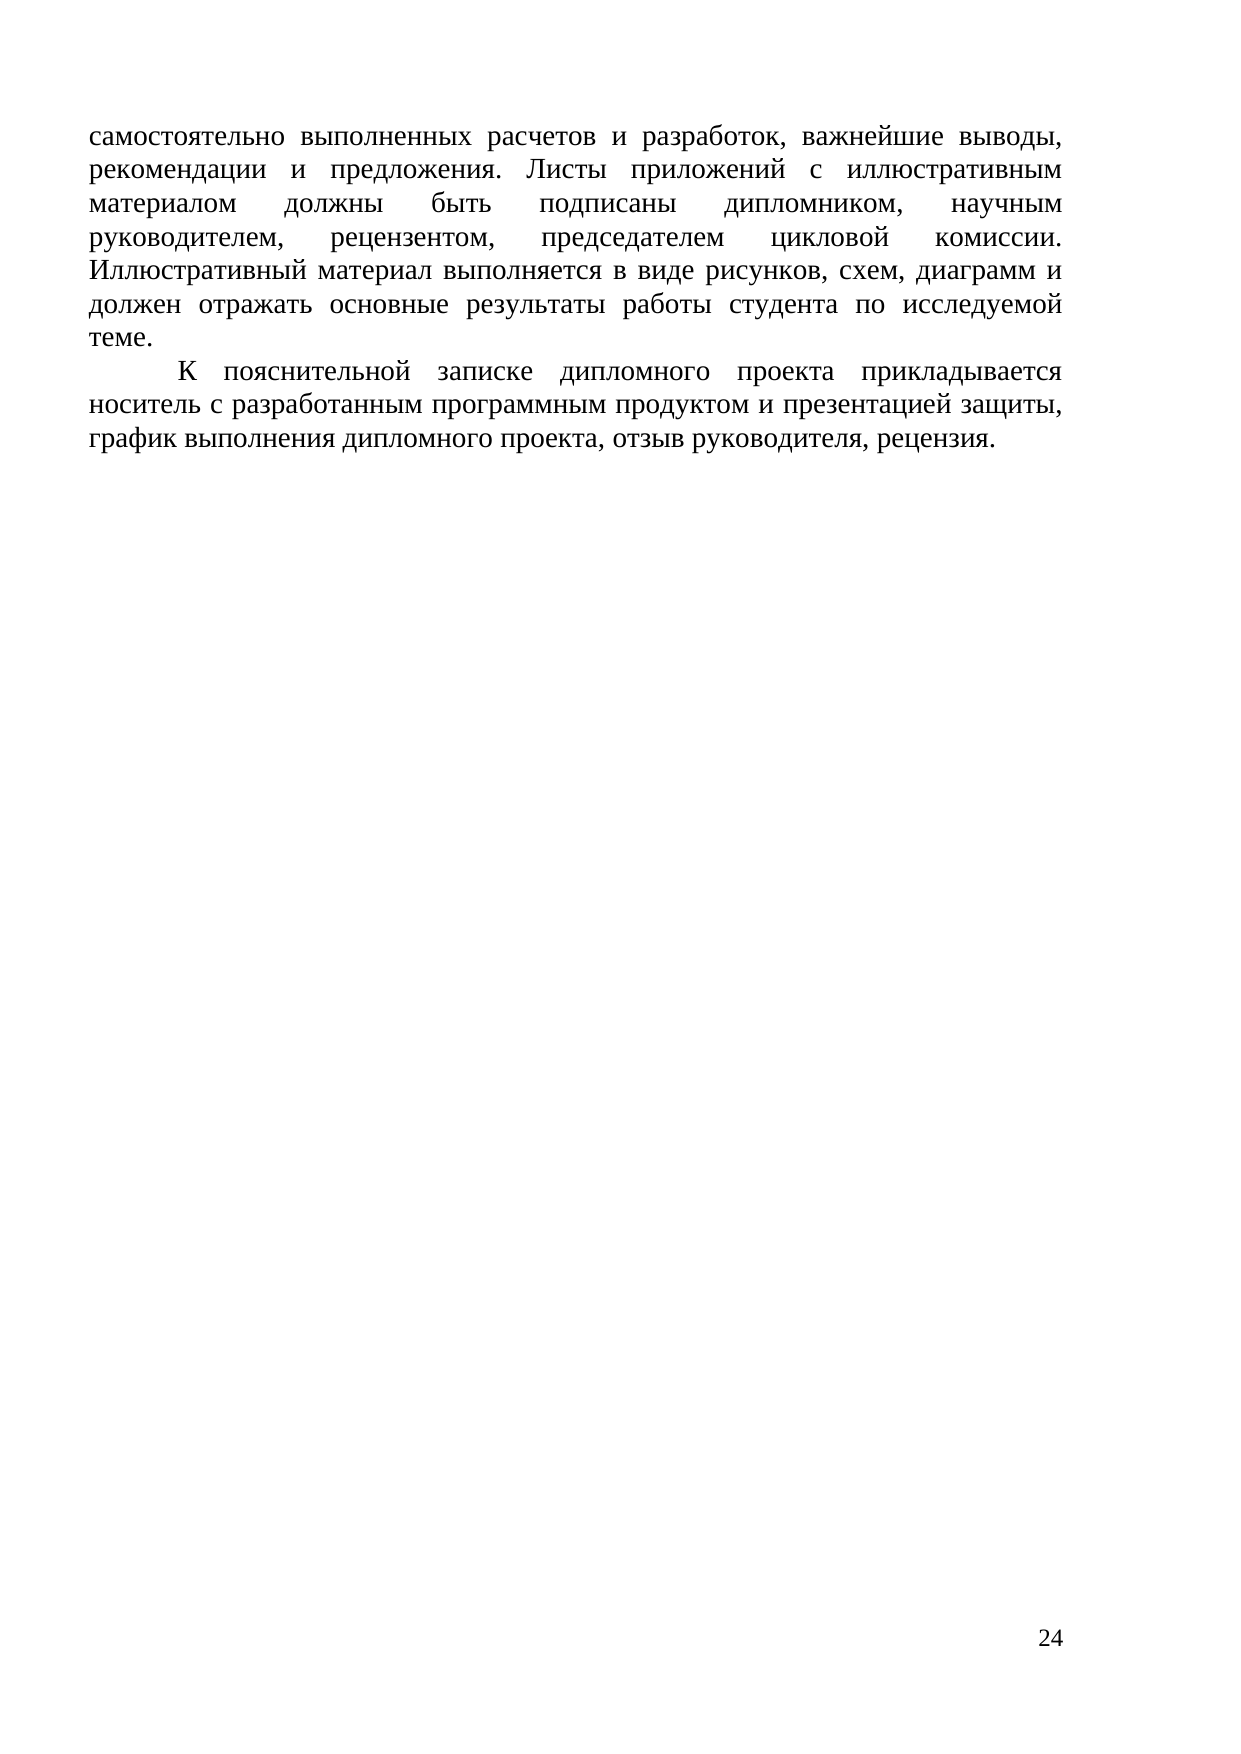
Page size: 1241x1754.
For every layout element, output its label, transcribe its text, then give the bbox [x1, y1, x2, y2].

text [89, 118, 1063, 353]
text К пояснительной записке дипломного проекта прикладывается носитель с разработанным программным продуктом и презентацией защиты, график выполнения дипломного проекта, отзыв руководителя, рецензия. [89, 353, 1063, 453]
